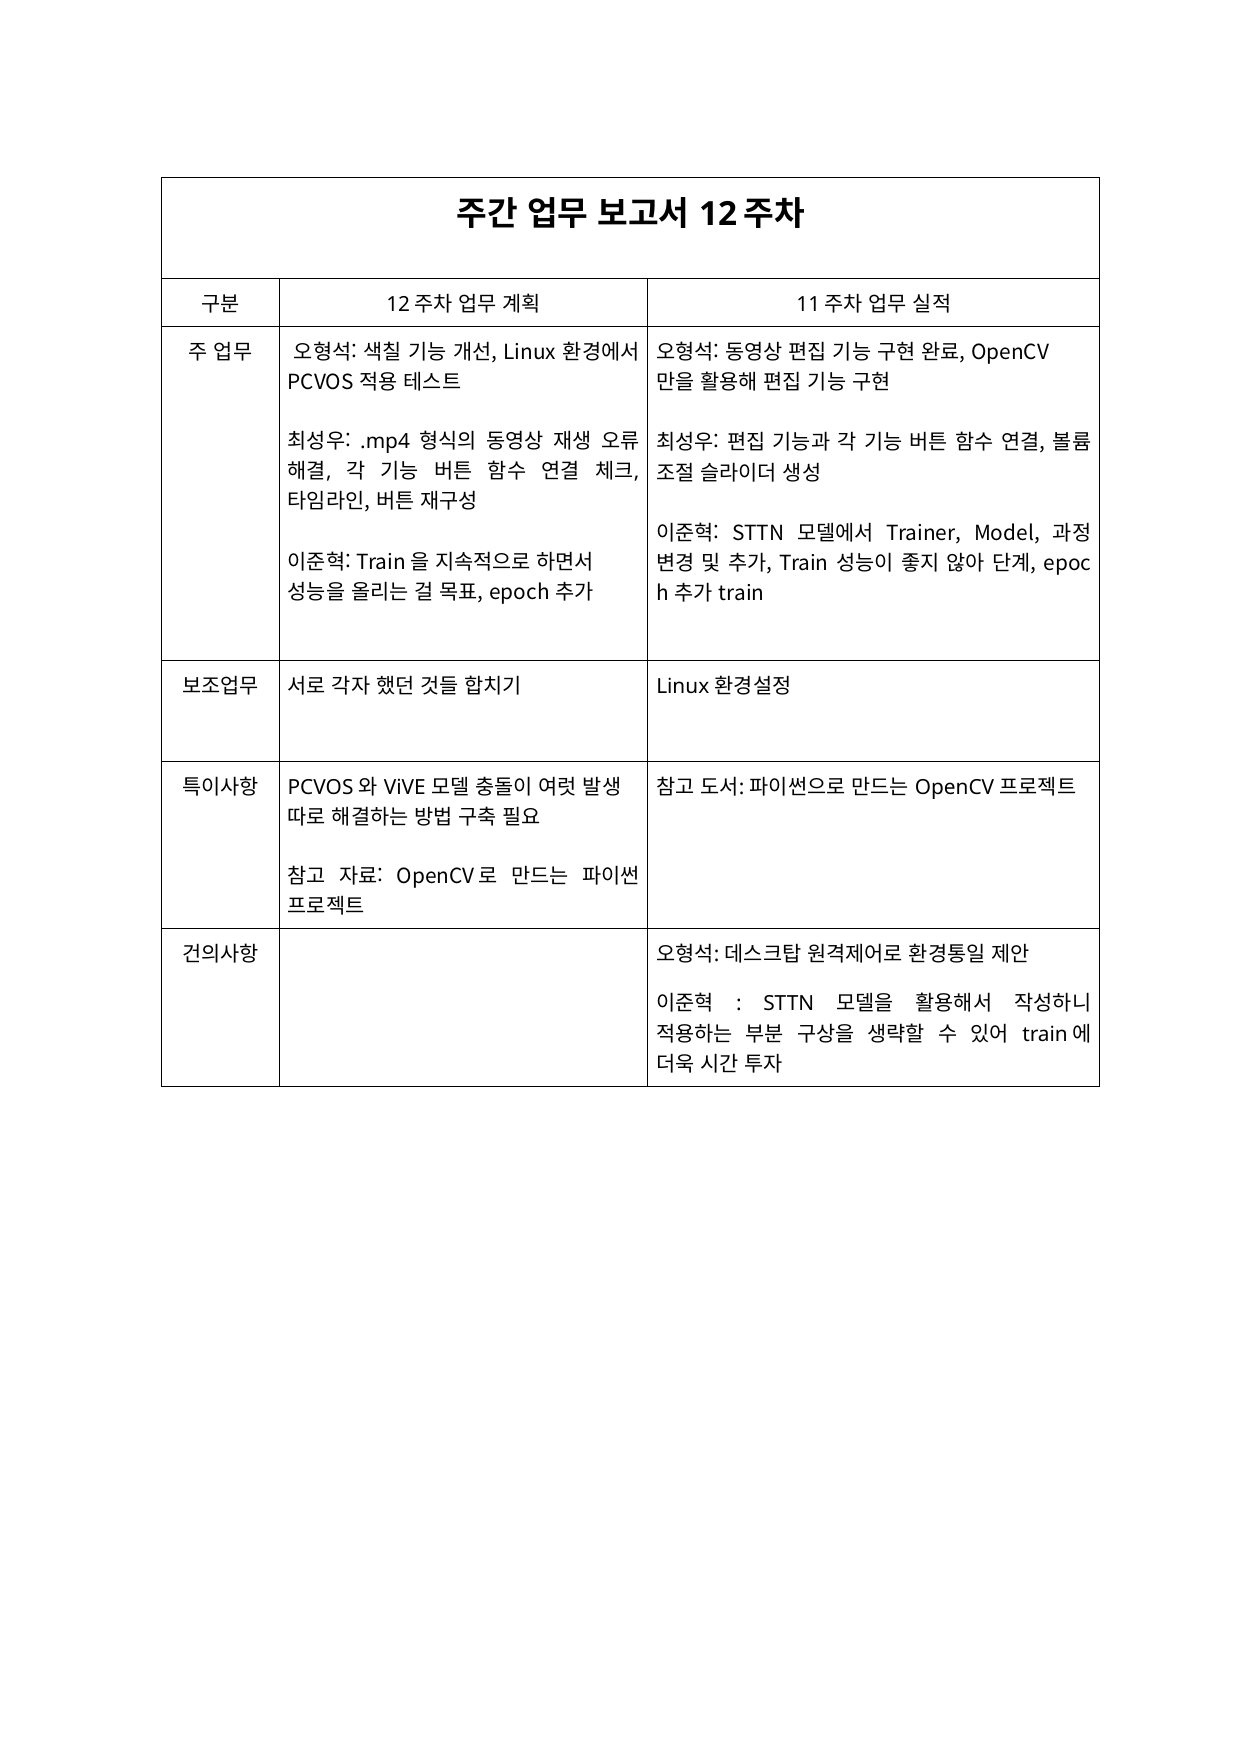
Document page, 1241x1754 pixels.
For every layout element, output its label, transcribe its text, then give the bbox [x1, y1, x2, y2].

table_cell 오형석: 데스크탑 원격제어로 환경통일 제안 이준혁 : STTN 모델을 활용해서 작성하니 적용하는 부분 구상을 생략할 수 있어 train에 더욱 시간 투자 [648, 929, 1099, 1086]
table_cell 건의사항 [162, 929, 279, 1086]
table_cell [280, 929, 647, 1086]
table_cell 11주차 업무 실적 [648, 279, 1099, 326]
table_cell Linux 환경설정 [648, 661, 1099, 761]
table_cell 특이사항 [162, 762, 279, 928]
table_cell 주 업무 [162, 327, 279, 660]
table_cell 서로 각자 했던 것들 합치기 [280, 661, 647, 761]
table_cell 보조업무 [162, 661, 279, 761]
table_cell 오형석: 동영상 편집 기능 구현 완료, OpenCV만을 활용해 편집 기능 구현 최성우: 편집 기능과 각 기능 버튼 함수 연결, 볼륨 조절 슬라이더 생성 이준혁: STTN 모델에서 Trainer, Model, 과정 변경 및 추가, Train 성능이 좋지 않아 단계, epoch 추가 train [648, 327, 1099, 660]
table_cell PCVOS 와 ViVE 모델 충돌이 여럿 발생 따로 해결하는 방법 구축 필요 참고 자료: OpenCV로 만드는 파이썬 프로젝트 [280, 762, 647, 928]
table_header 주간 업무 보고서 12주차 [162, 178, 1099, 278]
table_cell 12주차 업무 계획 [280, 279, 647, 326]
table_cell 구분 [162, 279, 279, 326]
table_cell 오형석: 색칠 기능 개선, Linux 환경에서 PCVOS 적용 테스트 최성우: .mp4 형식의 동영상 재생 오류 해결, 각 기능 버튼 함수 연결 체크, 타임라인, 버튼 재구성 이준혁: Train을 지속적으로 하면서 성능을 올리는 걸 목표, epoch 추가 [280, 327, 647, 660]
table_cell 참고 도서: 파이썬으로 만드는 OpenCV 프로젝트 [648, 762, 1099, 928]
